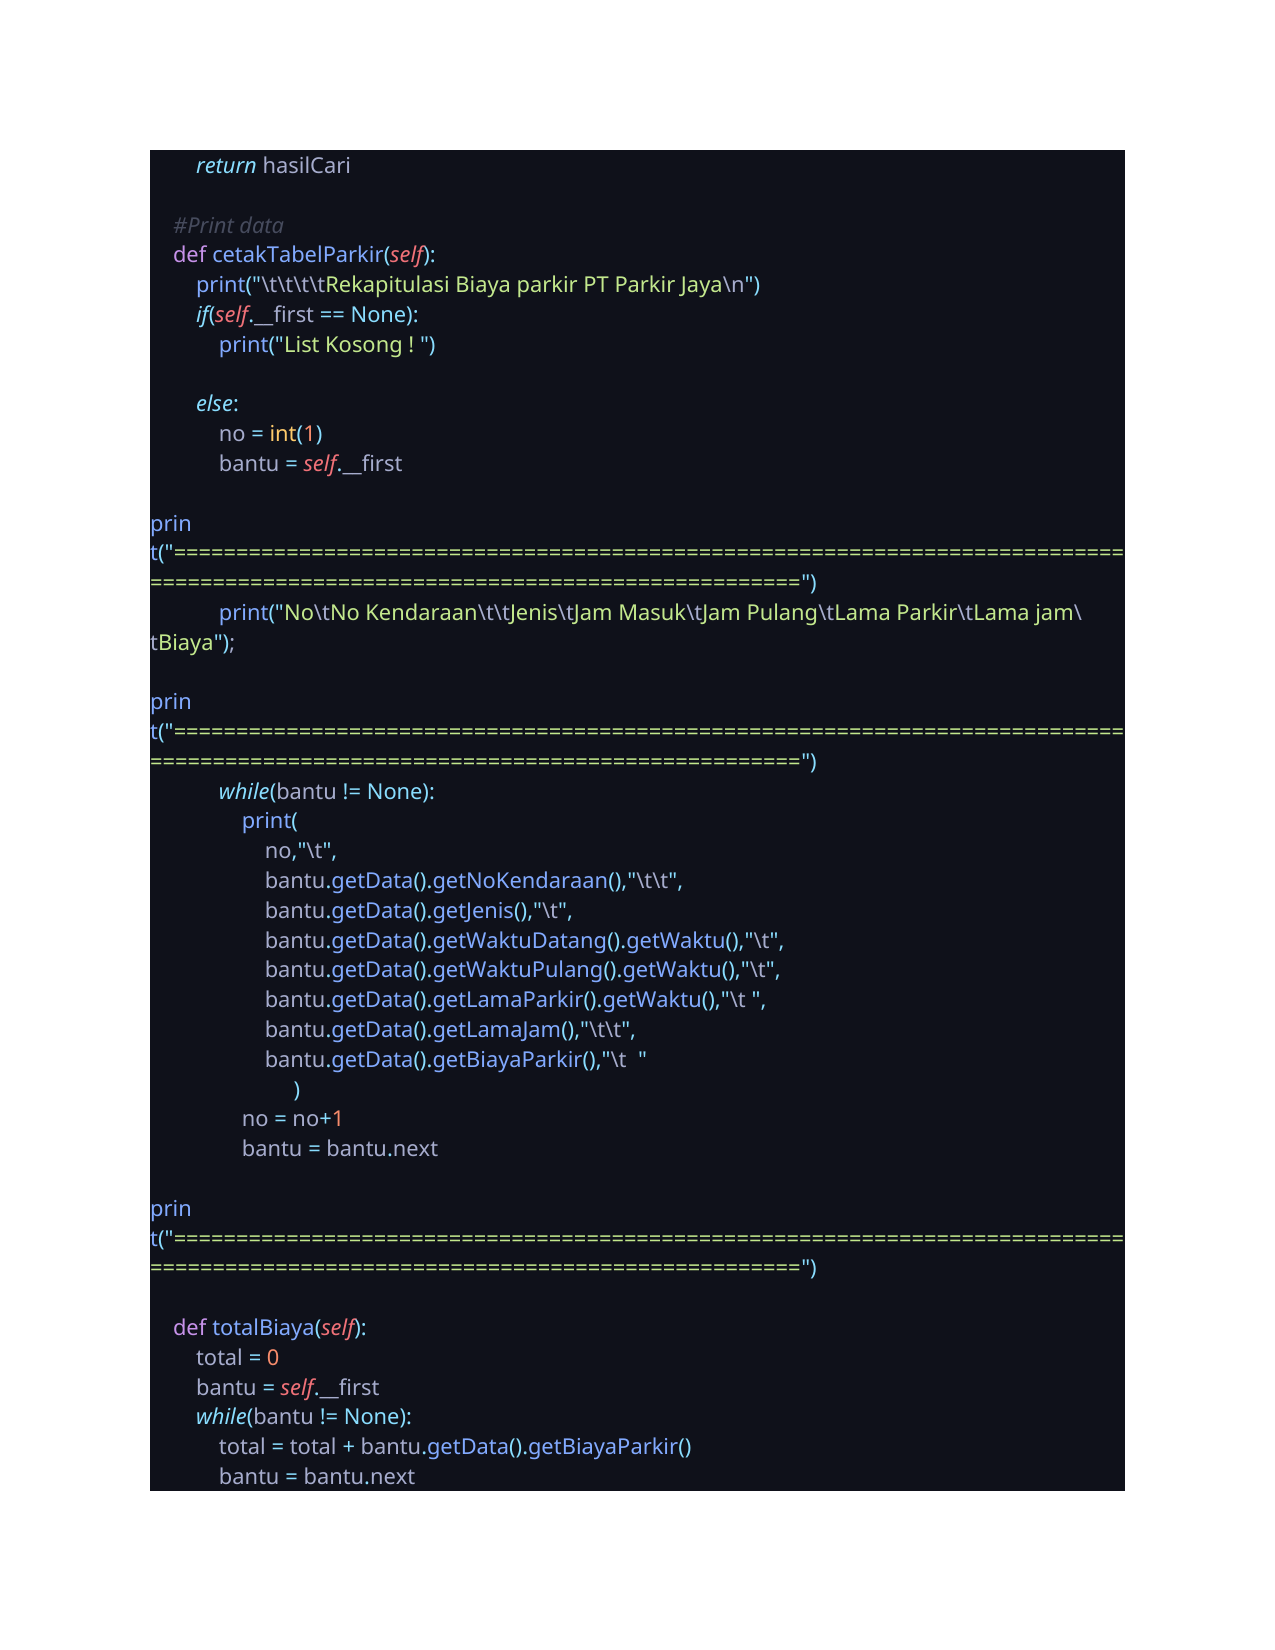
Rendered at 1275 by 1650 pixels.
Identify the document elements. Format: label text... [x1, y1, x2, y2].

text total = total + bantu.getData().getBiayaParkir() [150, 1431, 1125, 1461]
text print("\t\t\t\tRekapitulasi Biaya parkir PT Parkir Jaya\n") [150, 269, 1125, 299]
text bantu.getData().getLamaJam(),"\t\t", [150, 1014, 1125, 1044]
text print("================================================================================================================================") [150, 478, 1125, 597]
text bantu.getData().getNoKendaraan(),"\t\t", [150, 865, 1125, 895]
text print("================================================================================================================================") [150, 1163, 1125, 1282]
text def cetakTabelParkir(self): [150, 239, 1125, 269]
text ) [150, 1073, 1125, 1103]
text no = int(1) [150, 418, 1125, 448]
text total = 0 [150, 1342, 1125, 1371]
text def totalBiaya(self): [150, 1312, 1125, 1342]
text bantu = self.__first [150, 448, 1125, 478]
text return hasilCari [150, 150, 1125, 180]
text bantu.getData().getJenis(),"\t", [150, 895, 1125, 924]
text bantu.getData().getBiayaParkir(),"\t " [150, 1044, 1125, 1073]
text #Print data [150, 209, 1125, 239]
text bantu = bantu.next [150, 1133, 1125, 1163]
text no,"\t", [150, 835, 1125, 865]
text bantu = self.__first [150, 1371, 1125, 1401]
text no = no+1 [150, 1103, 1125, 1133]
text bantu.getData().getWaktuPulang().getWaktu(),"\t", [150, 954, 1125, 984]
text print("================================================================================================================================") [150, 656, 1125, 776]
text print("No\tNo Kendaraan\t\tJenis\tJam Masuk\tJam Pulang\tLama Parkir\tLama jam\tBiaya"); [150, 597, 1125, 656]
text bantu = bantu.next [150, 1461, 1125, 1491]
text print("List Kosong ! ") [150, 329, 1125, 358]
text else: [150, 388, 1125, 418]
text bantu.getData().getLamaParkir().getWaktu(),"\t ", [150, 984, 1125, 1014]
text bantu.getData().getWaktuDatang().getWaktu(),"\t", [150, 924, 1125, 954]
text if(self.__first == None): [150, 299, 1125, 329]
text while(bantu != None): [150, 1401, 1125, 1431]
text while(bantu != None): [150, 776, 1125, 805]
text print( [150, 805, 1125, 835]
